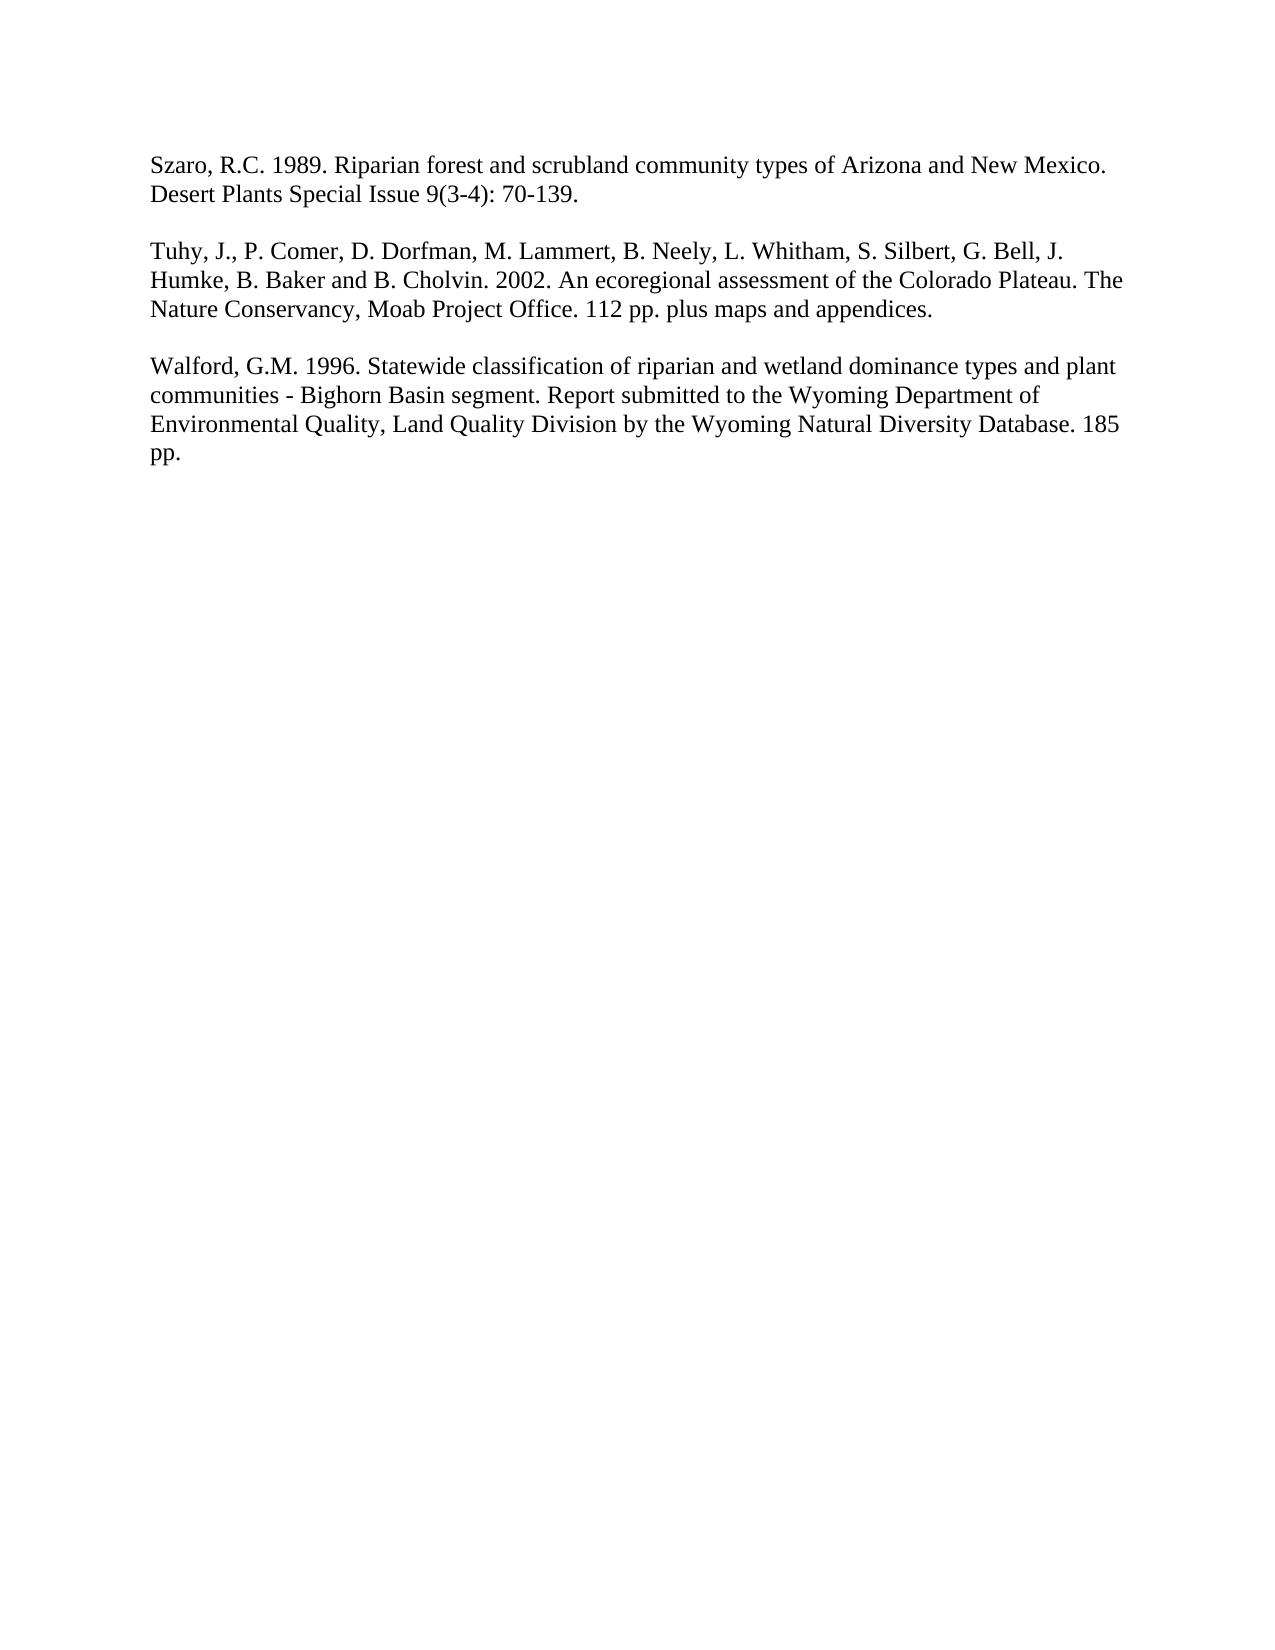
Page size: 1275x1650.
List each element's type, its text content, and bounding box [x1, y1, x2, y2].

text Szaro, R.C. 1989. Riparian forest and scrubland community types of Arizona and New Mexico. Desert Plants Special Issue 9(3-4): 70-139. [150, 150, 1125, 207]
text Walford, G.M. 1996. Statewide classification of riparian and wetland dominance types and plant communities - Bighorn Basin segment. Report submitted to the Wyoming Department of Environmental Quality, Land Quality Division by the Wyoming Natural Diversity Database. 185 pp. [150, 351, 1125, 466]
text Tuhy, J., P. Comer, D. Dorfman, M. Lammert, B. Neely, L. Whitham, S. Silbert, G. Bell, J. Humke, B. Baker and B. Cholvin. 2002. An ecoregional assessment of the Colorado Plateau. The Nature Conservancy, Moab Project Office. 112 pp. plus maps and appendices. [150, 236, 1125, 322]
